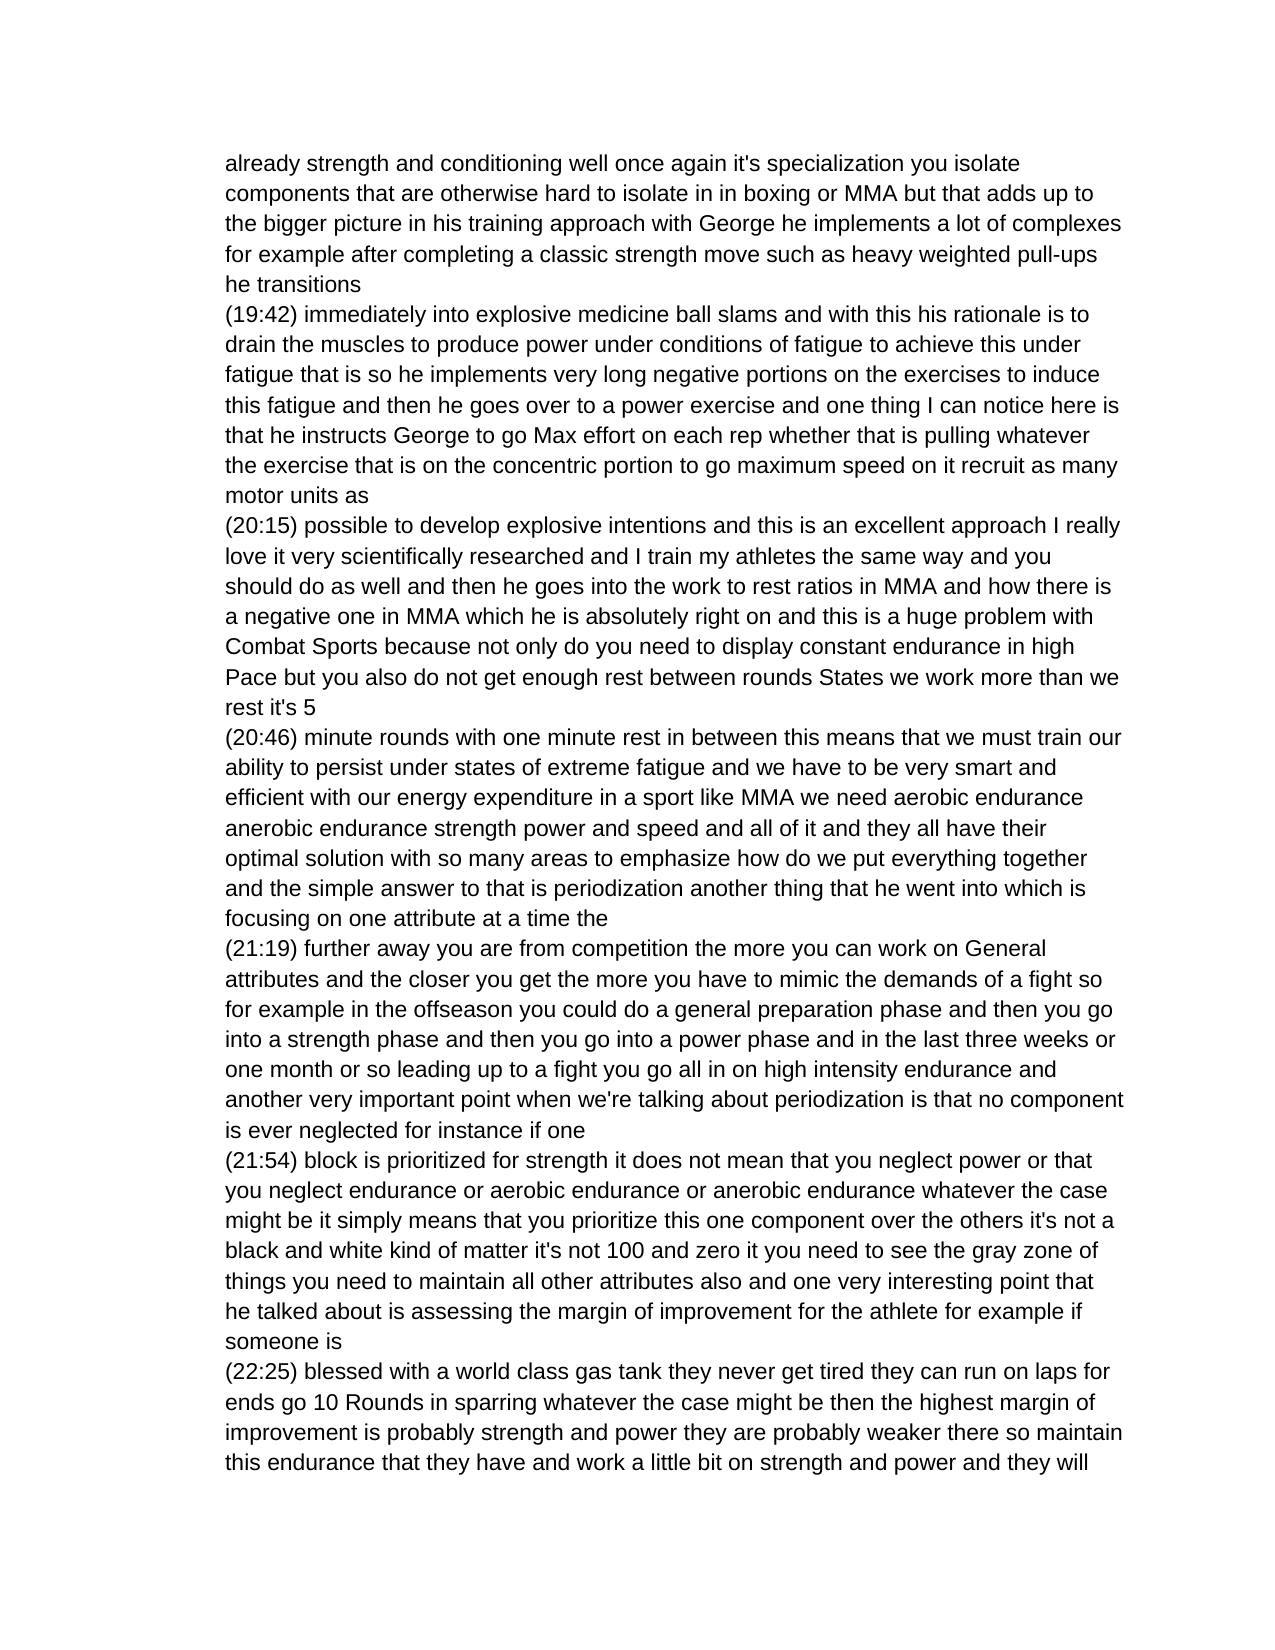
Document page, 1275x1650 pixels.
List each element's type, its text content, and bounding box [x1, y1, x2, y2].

text (19:42) immediately into explosive medicine ball slams and with this his rationale is to drain the muscles to produce power under conditions of fatigue to achieve this under fatigue that is so he implements very long negative portions on the exercises to induce this fatigue and then he goes over to a power exercise and one thing I can notice here is that he instructs George to go Max effort on each rep whether that is pulling whatever the exercise that is on the concentric portion to go maximum speed on it recruit as many motor units as [225, 301, 1125, 509]
text (20:15) possible to develop explosive intentions and this is an excellent approach I really love it very scientifically researched and I train my athletes the same way and you should do as well and then he goes into the work to rest ratios in MMA and how there is a negative one in MMA which he is absolutely right on and this is a huge problem with Combat Sports because not only do you need to display constant endurance in high Pace but you also do not get enough rest between rounds States we work more than we rest it's 5 [225, 512, 1125, 720]
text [225, 150, 1125, 297]
text (21:54) block is prioritized for strength it does not mean that you neglect power or that you neglect endurance or aerobic endurance or anerobic endurance whatever the case might be it simply means that you prioritize this one component over the others it's not a black and white kind of matter it's not 100 and zero it you need to see the gray zone of things you need to maintain all other attributes also and one very interesting point that he talked about is assessing the margin of improvement for the athlete for example if someone is [225, 1147, 1125, 1354]
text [225, 1358, 1125, 1475]
text (20:46) minute rounds with one minute rest in between this means that we must train our ability to persist under states of extreme fatigue and we have to be very smart and efficient with our energy expenditure in a sport like MMA we need aerobic endurance anerobic endurance strength power and speed and all of it and they all have their optimal solution with so many areas to emphasize how do we put everything together and the simple answer to that is periodization another thing that he went into which is focusing on one attribute at a time the [225, 724, 1125, 932]
text (21:19) further away you are from competition the more you can work on General attributes and the closer you get the more you have to mimic the demands of a fight so for example in the offseason you could do a general preparation phase and then you go into a strength phase and then you go into a power phase and in the last three weeks or one month or so leading up to a fight you go all in on high intensity endurance and another very important point when we're talking about periodization is that no component is ever neglected for instance if one [225, 935, 1125, 1143]
